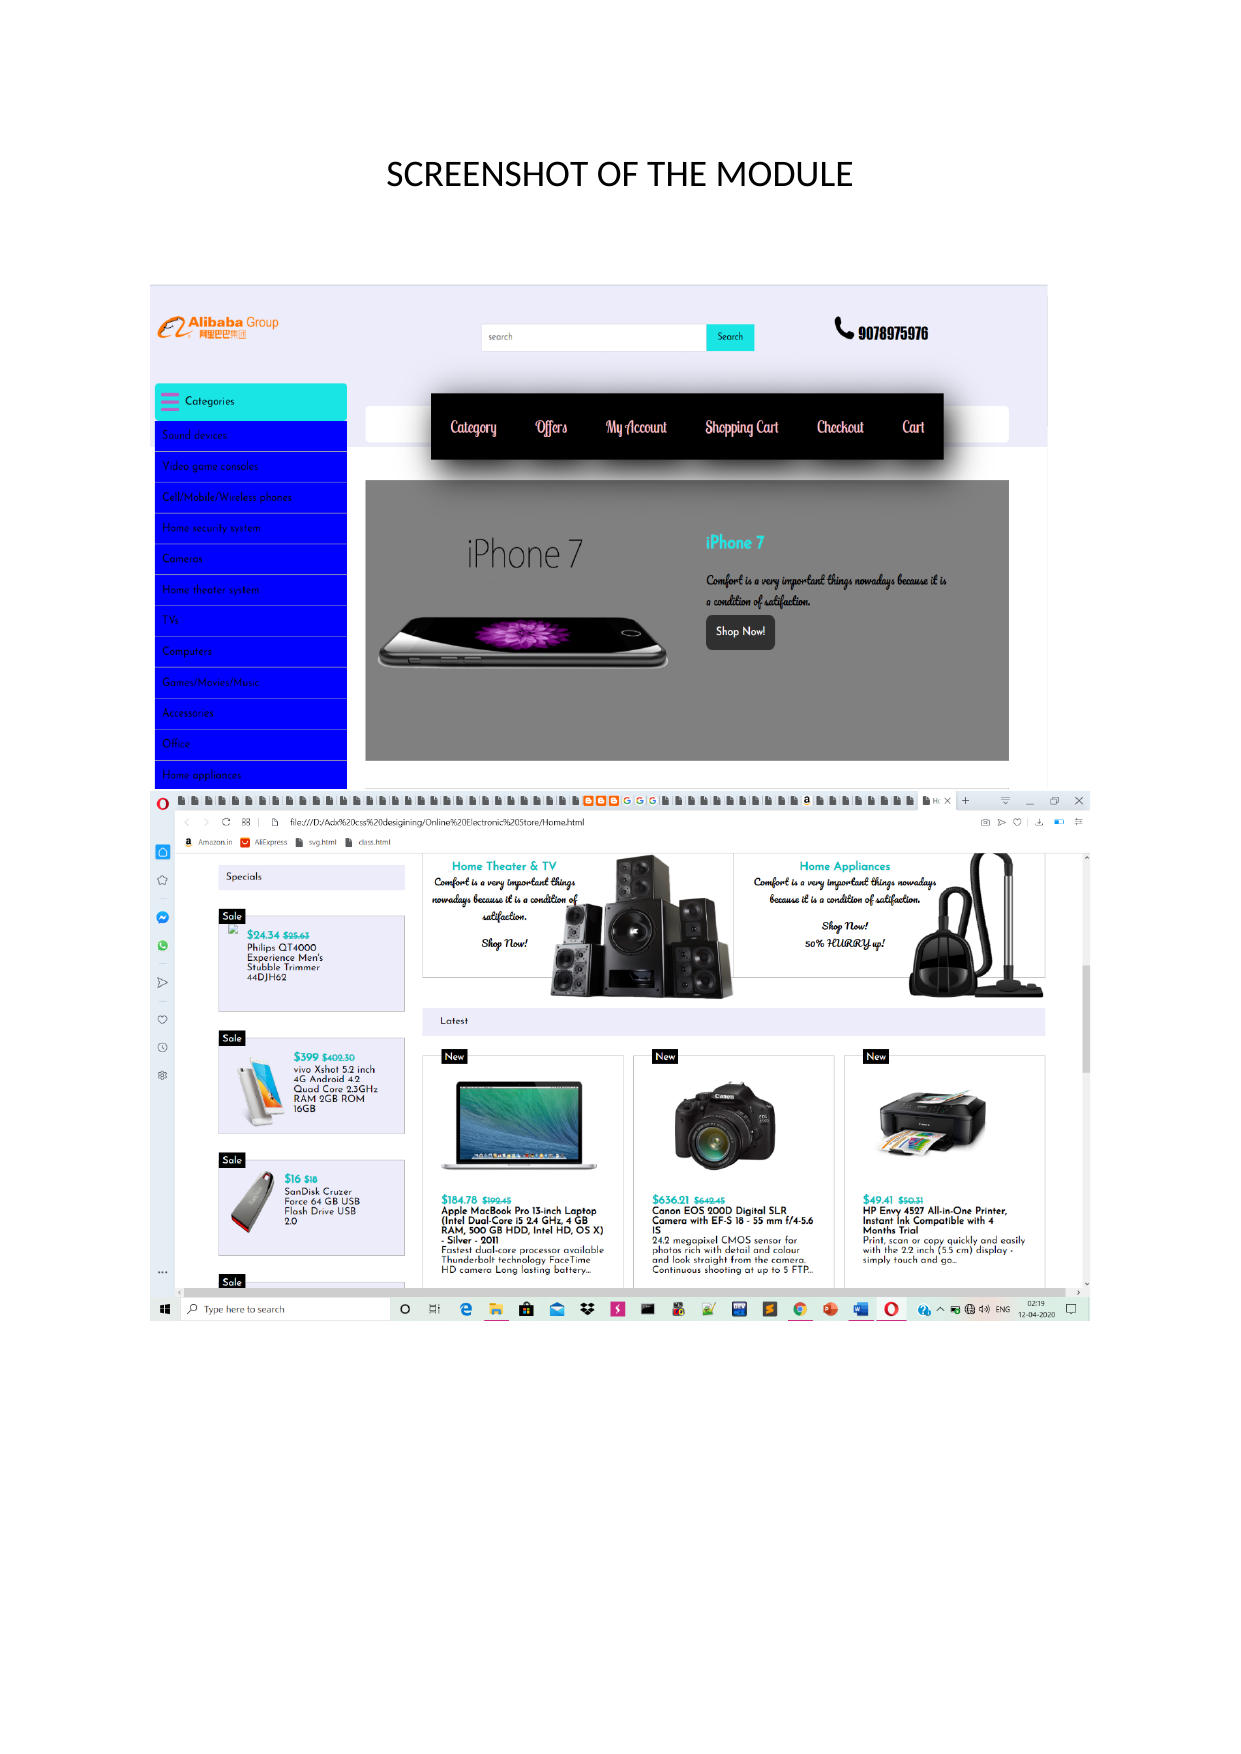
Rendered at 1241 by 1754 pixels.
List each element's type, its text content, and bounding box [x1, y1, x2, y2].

picture [150, 791, 1091, 1321]
picture [150, 282, 1048, 789]
text SCREENSHOT OF THE MODULE [150, 150, 1090, 196]
